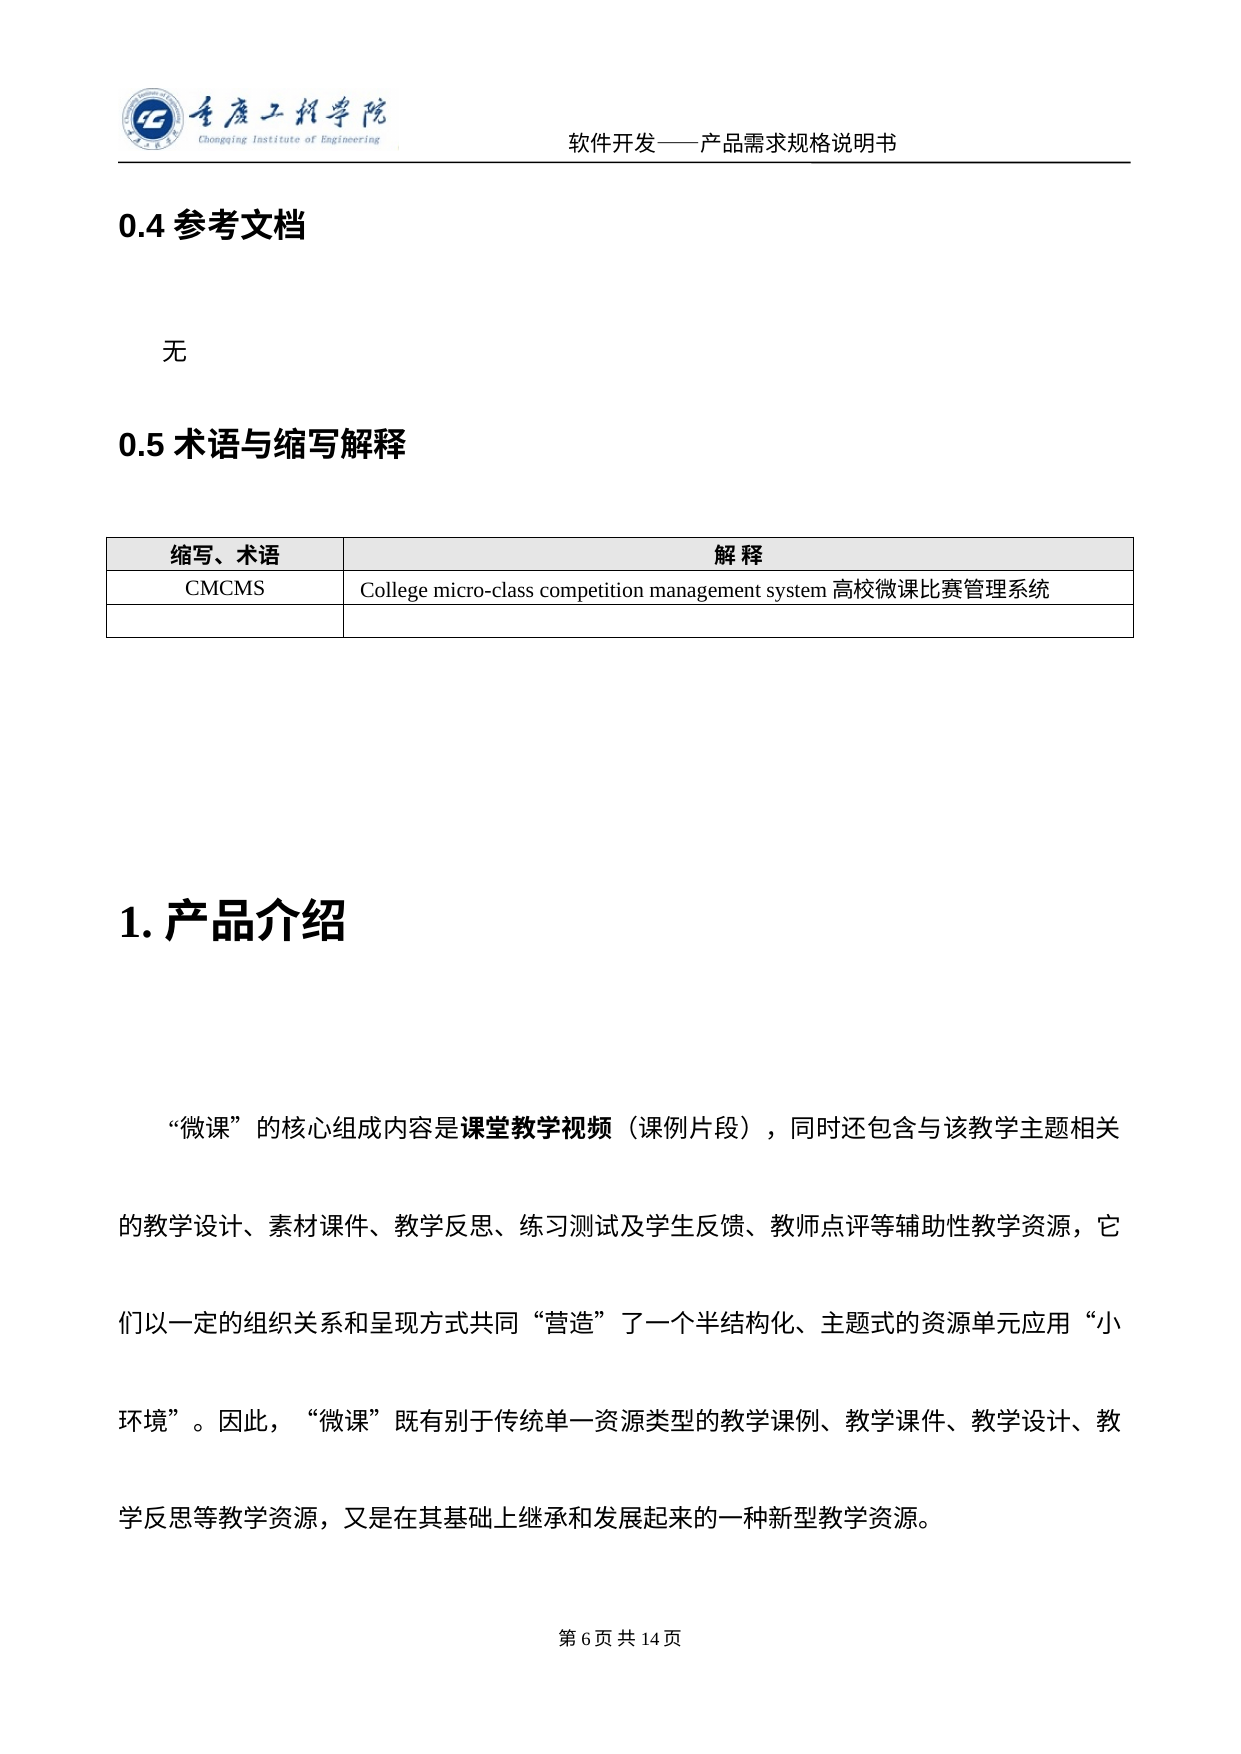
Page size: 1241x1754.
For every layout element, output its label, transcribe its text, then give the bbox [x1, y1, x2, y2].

table_cell [344, 605, 1133, 637]
text 无 [118, 317, 1122, 382]
subtitle 0.5 术语与缩写解释 [118, 409, 1122, 474]
table_header 缩写、术语 [107, 538, 343, 570]
subtitle 1. 产品介绍 [118, 869, 1122, 966]
table_cell [107, 605, 343, 637]
table_header 解 释 [344, 538, 1133, 570]
subtitle 0.4 参考文档 [118, 190, 1122, 255]
picture [118, 88, 399, 151]
table_cell College micro-class competition management system高校微课比赛管理系统 [344, 571, 1133, 604]
table_cell CMCMS [107, 571, 343, 604]
text “微课”的核心组成内容是课堂教学视频（课例片段），同时还包含与该教学主题相关的教学设计、素材课件、教学反思、练习测试及学生反馈、教师点评等辅助性教学资源，它们以一定的组织关系和呈现方式共同“营造”了一个半结构化、主题式的资源单元应用“小环境”。因此，“微课”既有别于传统单一资源类型的教学课例、教学课件、教学设计、教学反思等教学资源，又是在其基础上继承和发展起来的一种新型教学资源。 [118, 1094, 1122, 1549]
